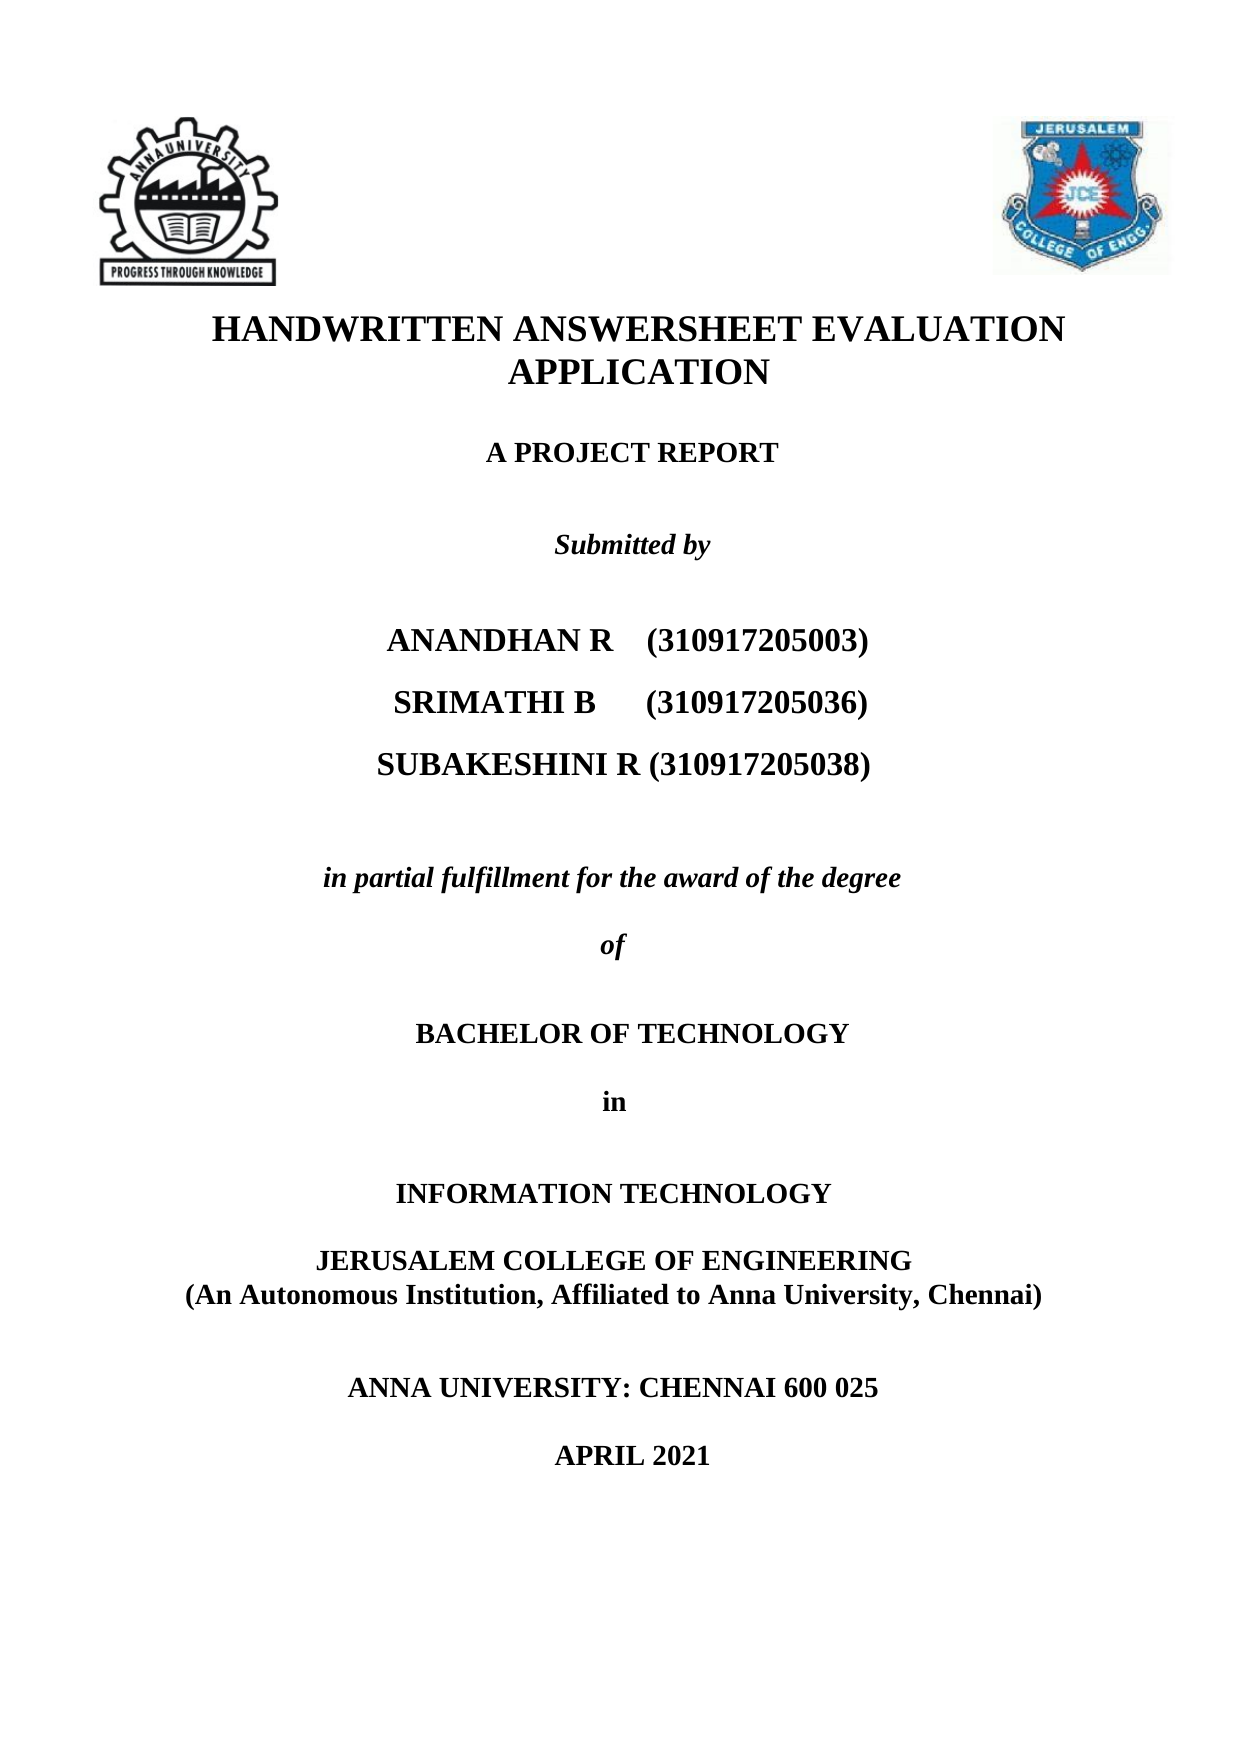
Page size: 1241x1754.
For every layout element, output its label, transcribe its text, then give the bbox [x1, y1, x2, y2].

text (An Autonomous Institution, Affiliated to Anna University, Chennai) [128, 1277, 1100, 1310]
text Submitted by [554, 527, 1198, 561]
subtitle SUBAKESHINI R (310917205038) [351, 744, 935, 782]
picture [992, 116, 1175, 275]
text HANDWRITTEN ANSWERSHEET EVALUATION APPLICATION [79, 306, 1198, 392]
text in partial fulfillment for the award of the degree of [322, 861, 905, 960]
subtitle INFORMATION TECHNOLOGY [322, 1176, 905, 1209]
subtitle ANANDHAN R (310917205003) [128, 620, 935, 658]
subtitle A PROJECT REPORT [322, 435, 942, 469]
text in [322, 1084, 906, 1118]
picture [92, 116, 279, 286]
subtitle SRIMATHI B (310917205036) [351, 682, 935, 720]
subtitle BACHELOR OF TECHNOLOGY [322, 1017, 942, 1050]
subtitle APRIL 2021 [322, 1438, 942, 1471]
text JERUSALEM COLLEGE OF ENGINEERING [128, 1243, 1100, 1277]
text ANNA UNIVERSITY: CHENNAI 600 025 [128, 1371, 1098, 1404]
